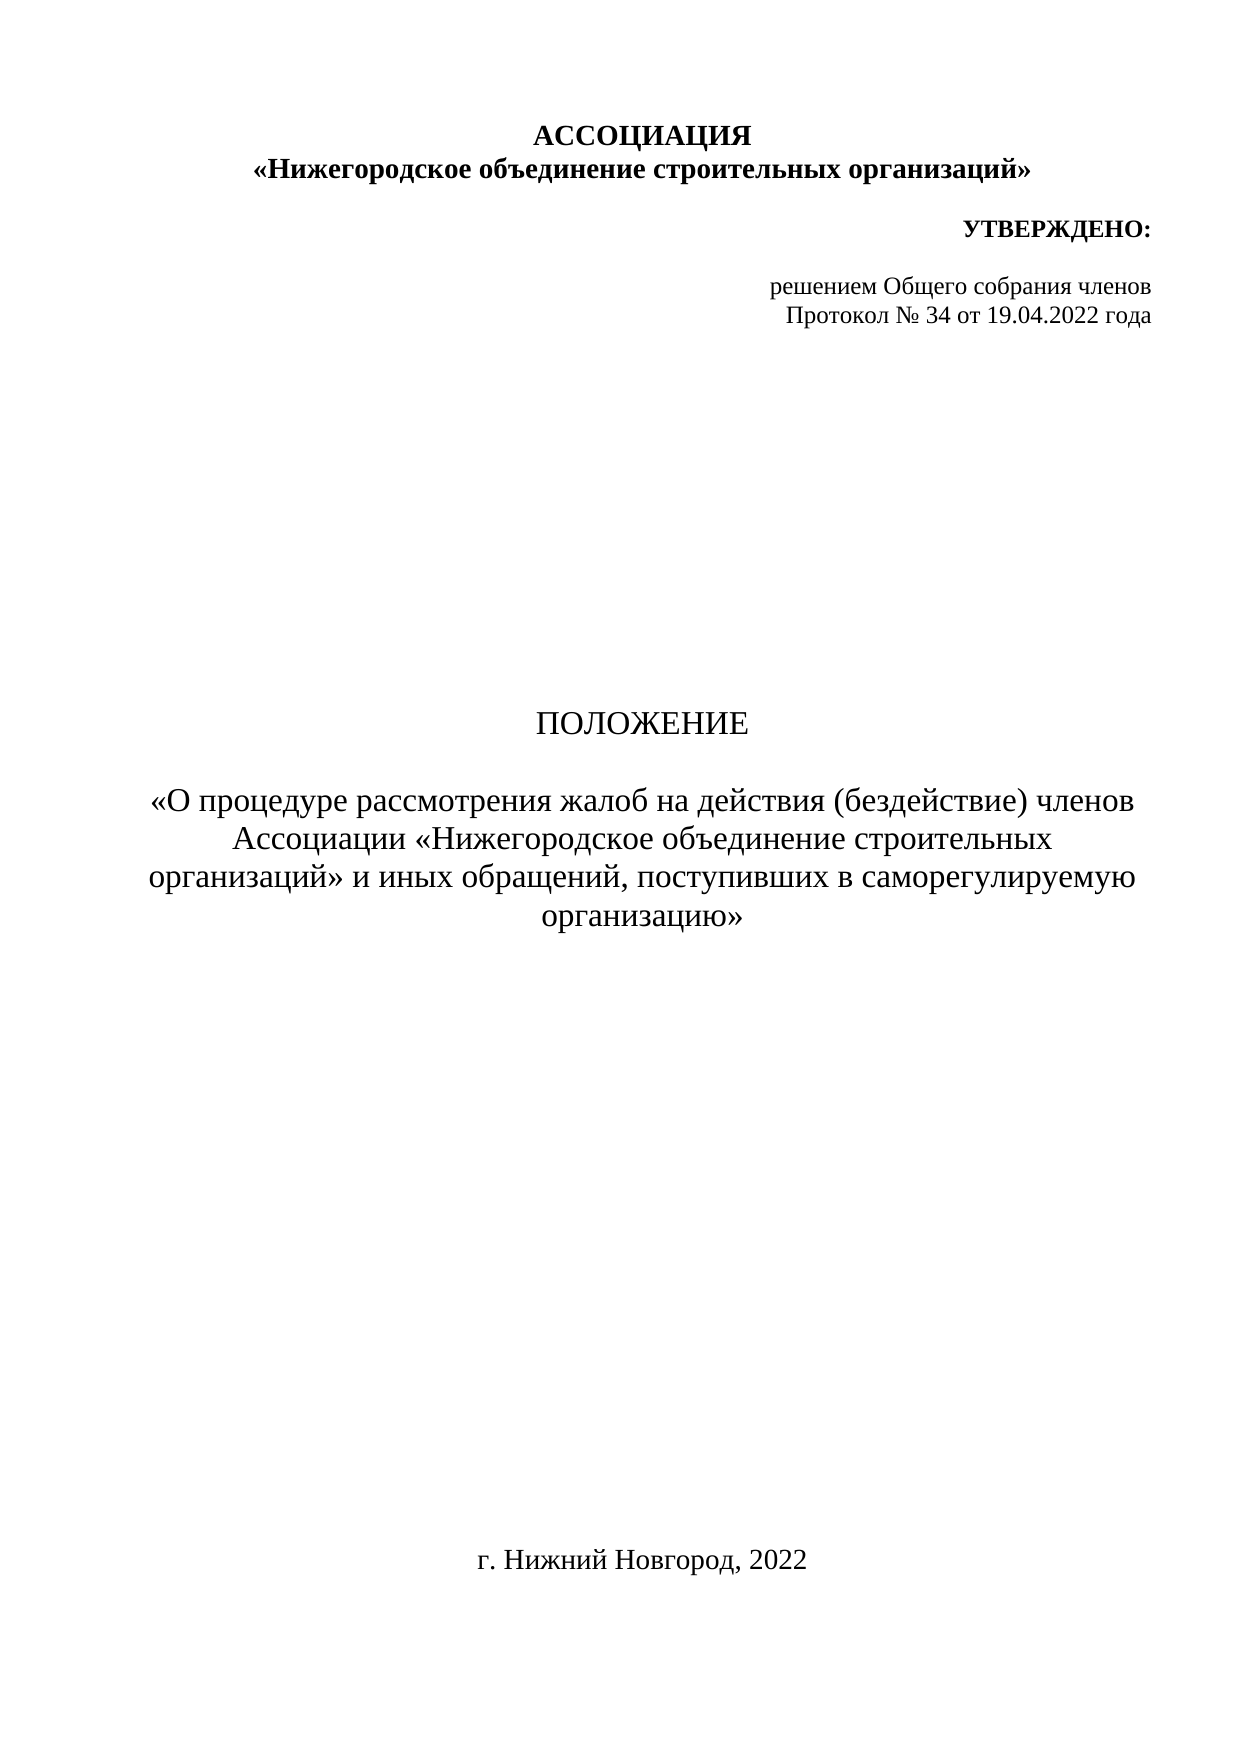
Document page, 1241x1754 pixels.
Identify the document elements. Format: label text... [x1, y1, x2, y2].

text «О процедуре рассмотрения жалоб на действия (бездействие) членов Ассоциации «Нижегородское объединение строительных организаций» и иных обращений, поступивших в саморегулируемую организацию» [133, 780, 1152, 933]
text ПОЛОЖЕНИЕ [133, 703, 1152, 742]
text решением Общего собрания членов [133, 271, 1152, 300]
text «Нижегородское объединение строительных организаций» [133, 152, 1152, 185]
text г. Нижний Новгород, 2022 [133, 1542, 1152, 1576]
text Протокол № 34 от 19.04.2022 года [133, 300, 1152, 329]
text УТВЕРЖДЕНО: [133, 214, 1152, 243]
text АССОЦИАЦИЯ [133, 118, 1152, 152]
